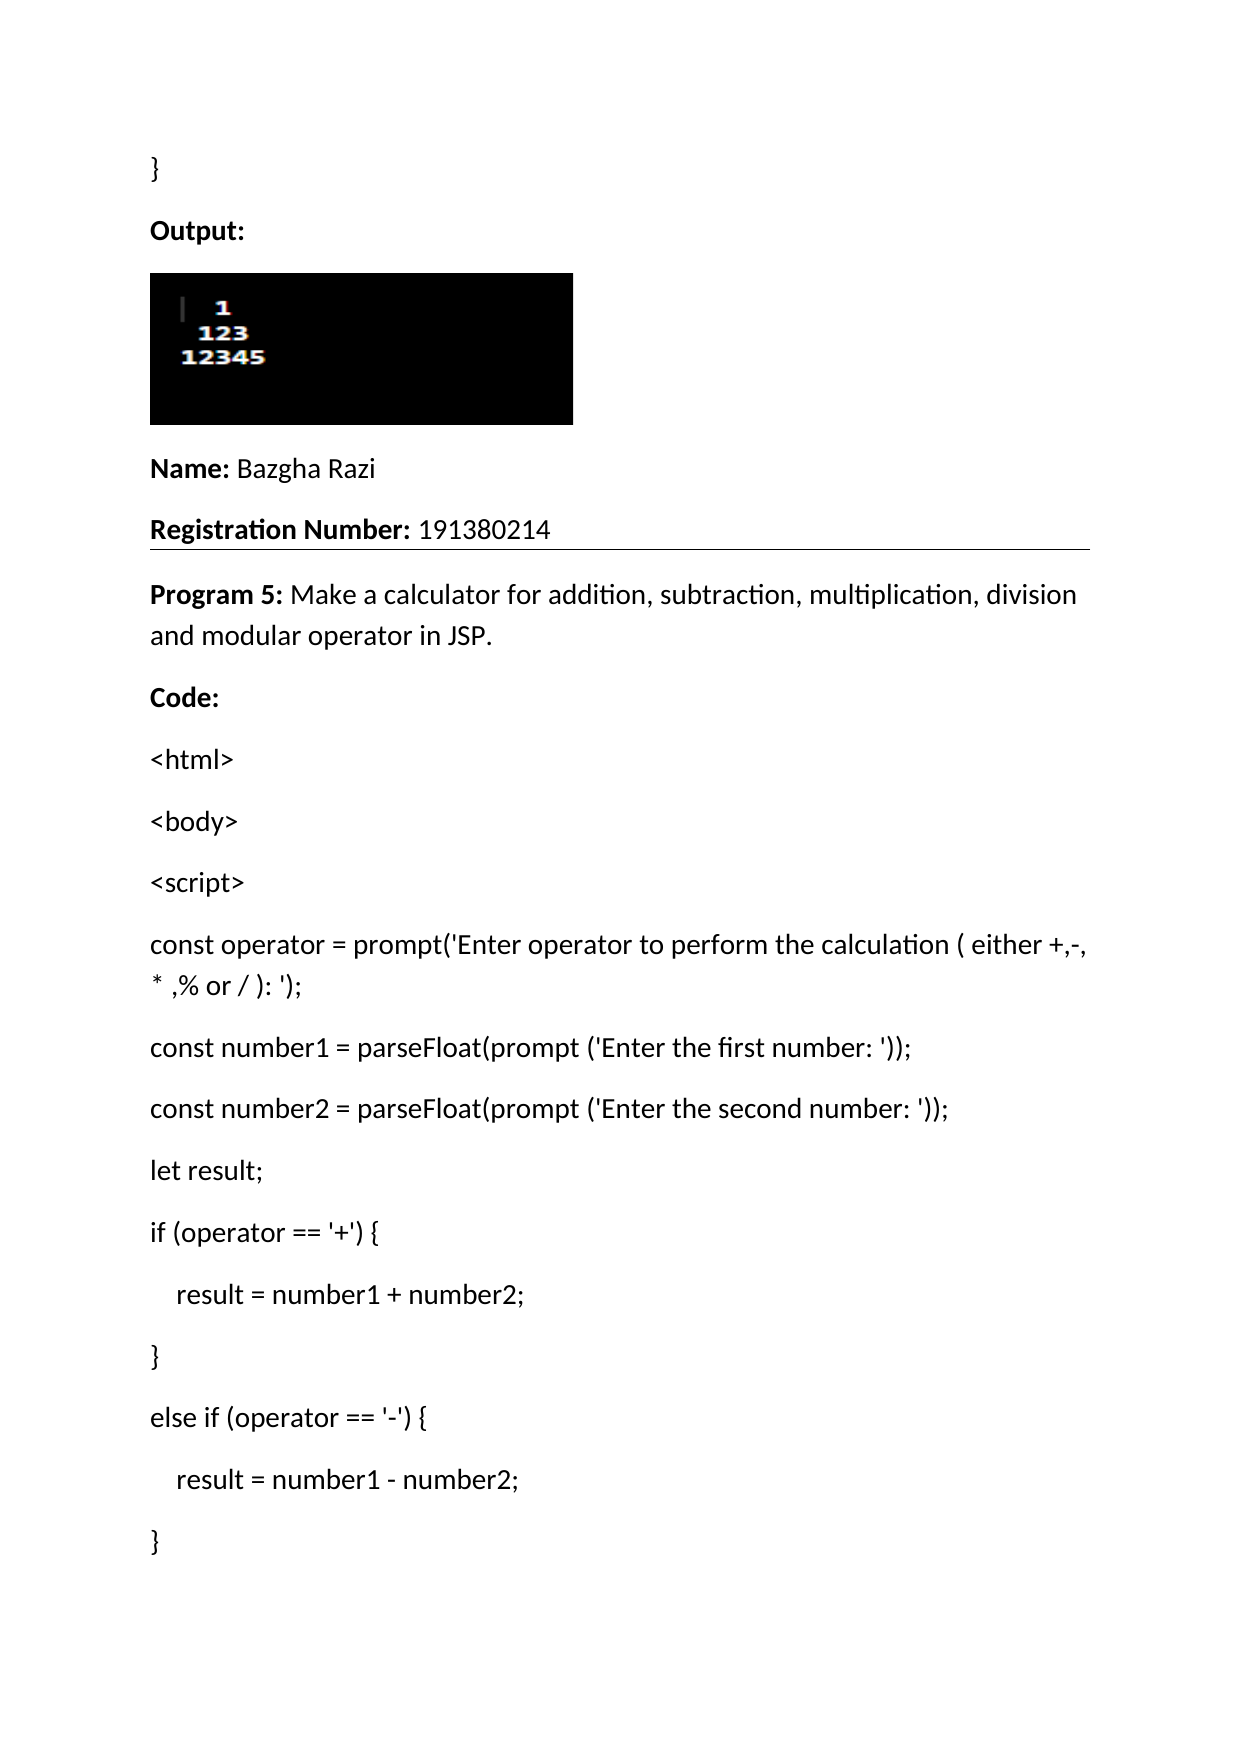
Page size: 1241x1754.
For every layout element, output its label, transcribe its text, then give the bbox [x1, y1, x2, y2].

text } [150, 1338, 1090, 1373]
text Registration Number: 191380214 [150, 511, 1090, 549]
text if (operator == '+') { [150, 1214, 1090, 1250]
text Output: [150, 212, 1090, 247]
text const number1 = parseFloat(prompt ('Enter the first number: ')); [150, 1029, 1090, 1064]
text let result; [150, 1152, 1090, 1188]
text <body> [150, 803, 1090, 838]
text Code: [150, 679, 1090, 715]
text <script> [150, 864, 1090, 900]
text <html> [150, 741, 1090, 776]
text Program 5: Make a calculator for addition, subtraction, multiplication, division and modular operator in JSP. [150, 576, 1090, 653]
picture [150, 273, 574, 425]
text } [150, 150, 1090, 186]
text } [150, 1523, 1090, 1559]
text result = number1 + number2; [150, 1276, 1090, 1312]
text const number2 = parseFloat(prompt ('Enter the second number: ')); [150, 1091, 1090, 1126]
text result = number1 - number2; [150, 1461, 1090, 1497]
text else if (operator == '-') { [150, 1399, 1090, 1435]
text const operator = prompt('Enter operator to perform the calculation ( either +,-, * ,% or / ): '); [150, 926, 1090, 1003]
text Name: Bazgha Razi [150, 450, 1090, 485]
